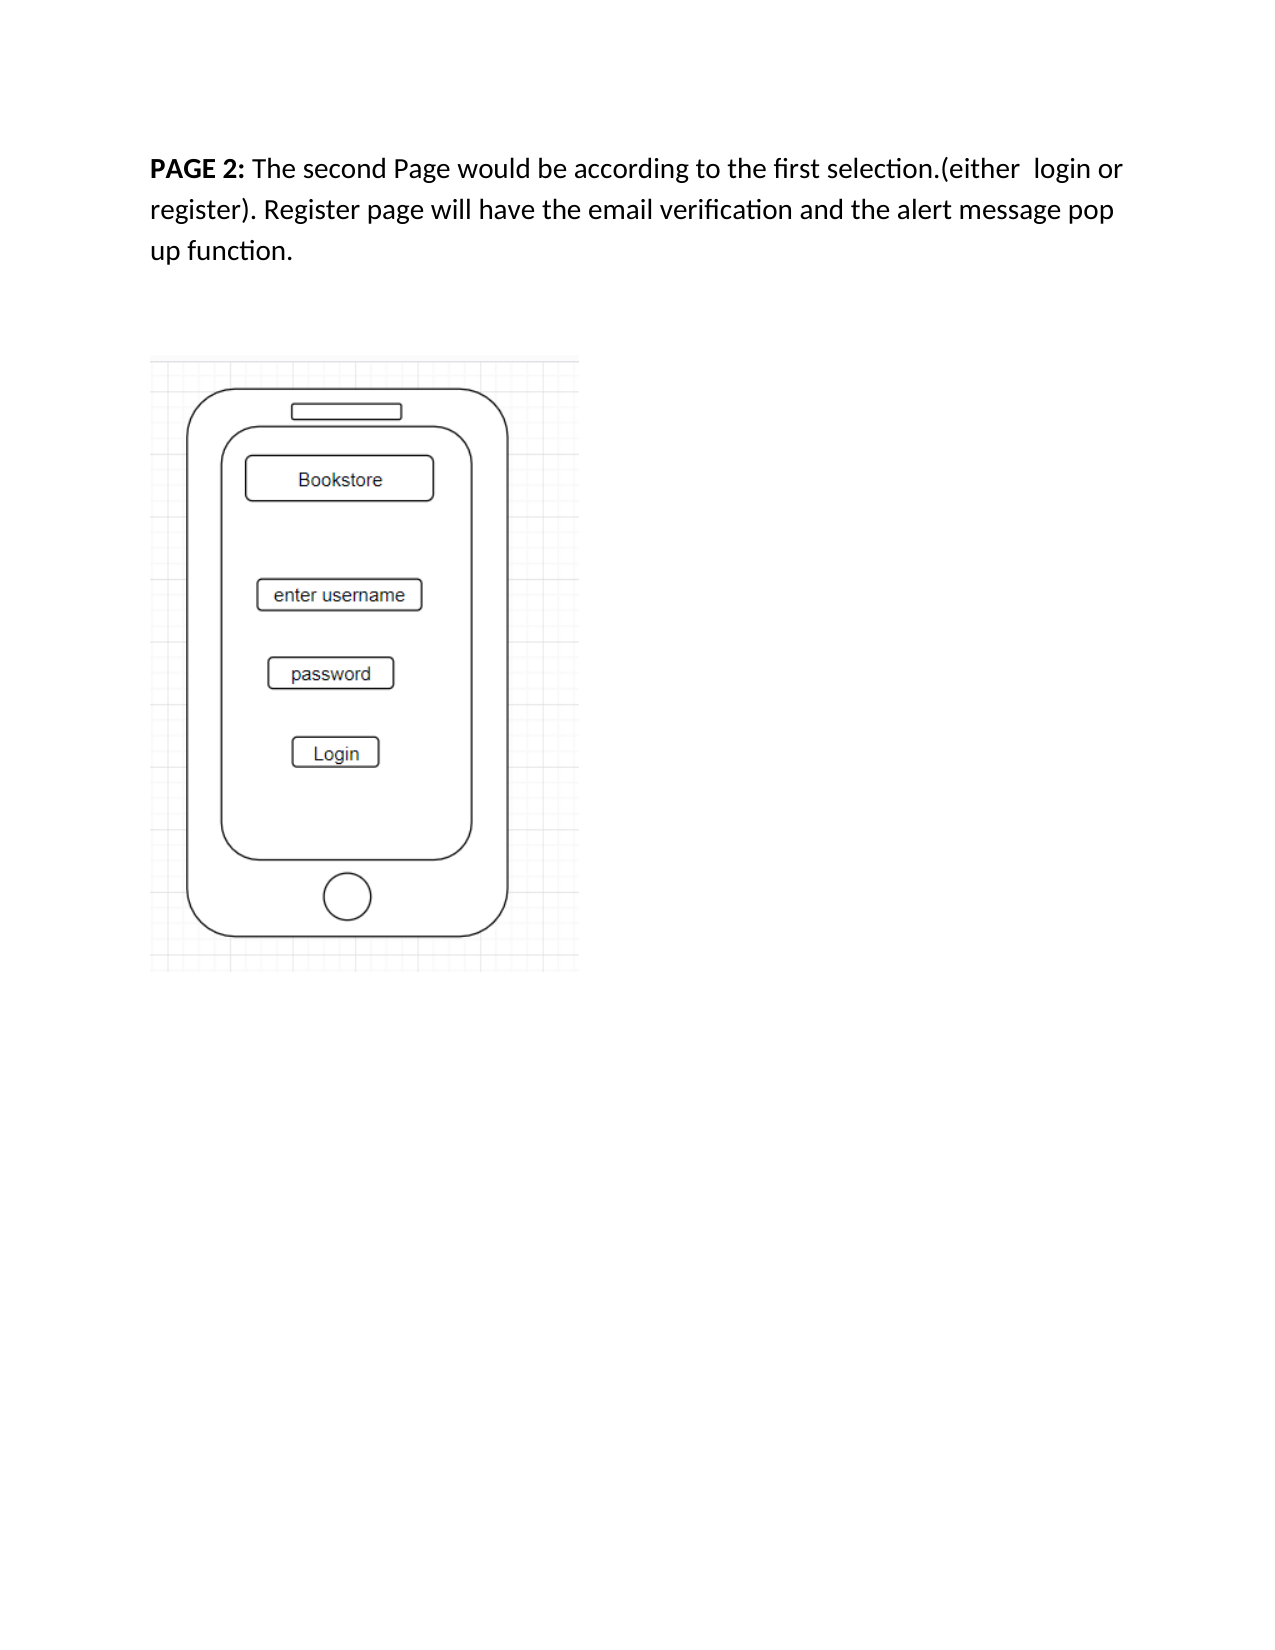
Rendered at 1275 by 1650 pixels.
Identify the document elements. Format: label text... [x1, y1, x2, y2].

picture [150, 355, 579, 972]
text PAGE 2: The second Page would be according to the first selection.(either login or register). Register page will have the email verification and the alert message pop up function. [150, 150, 1125, 267]
